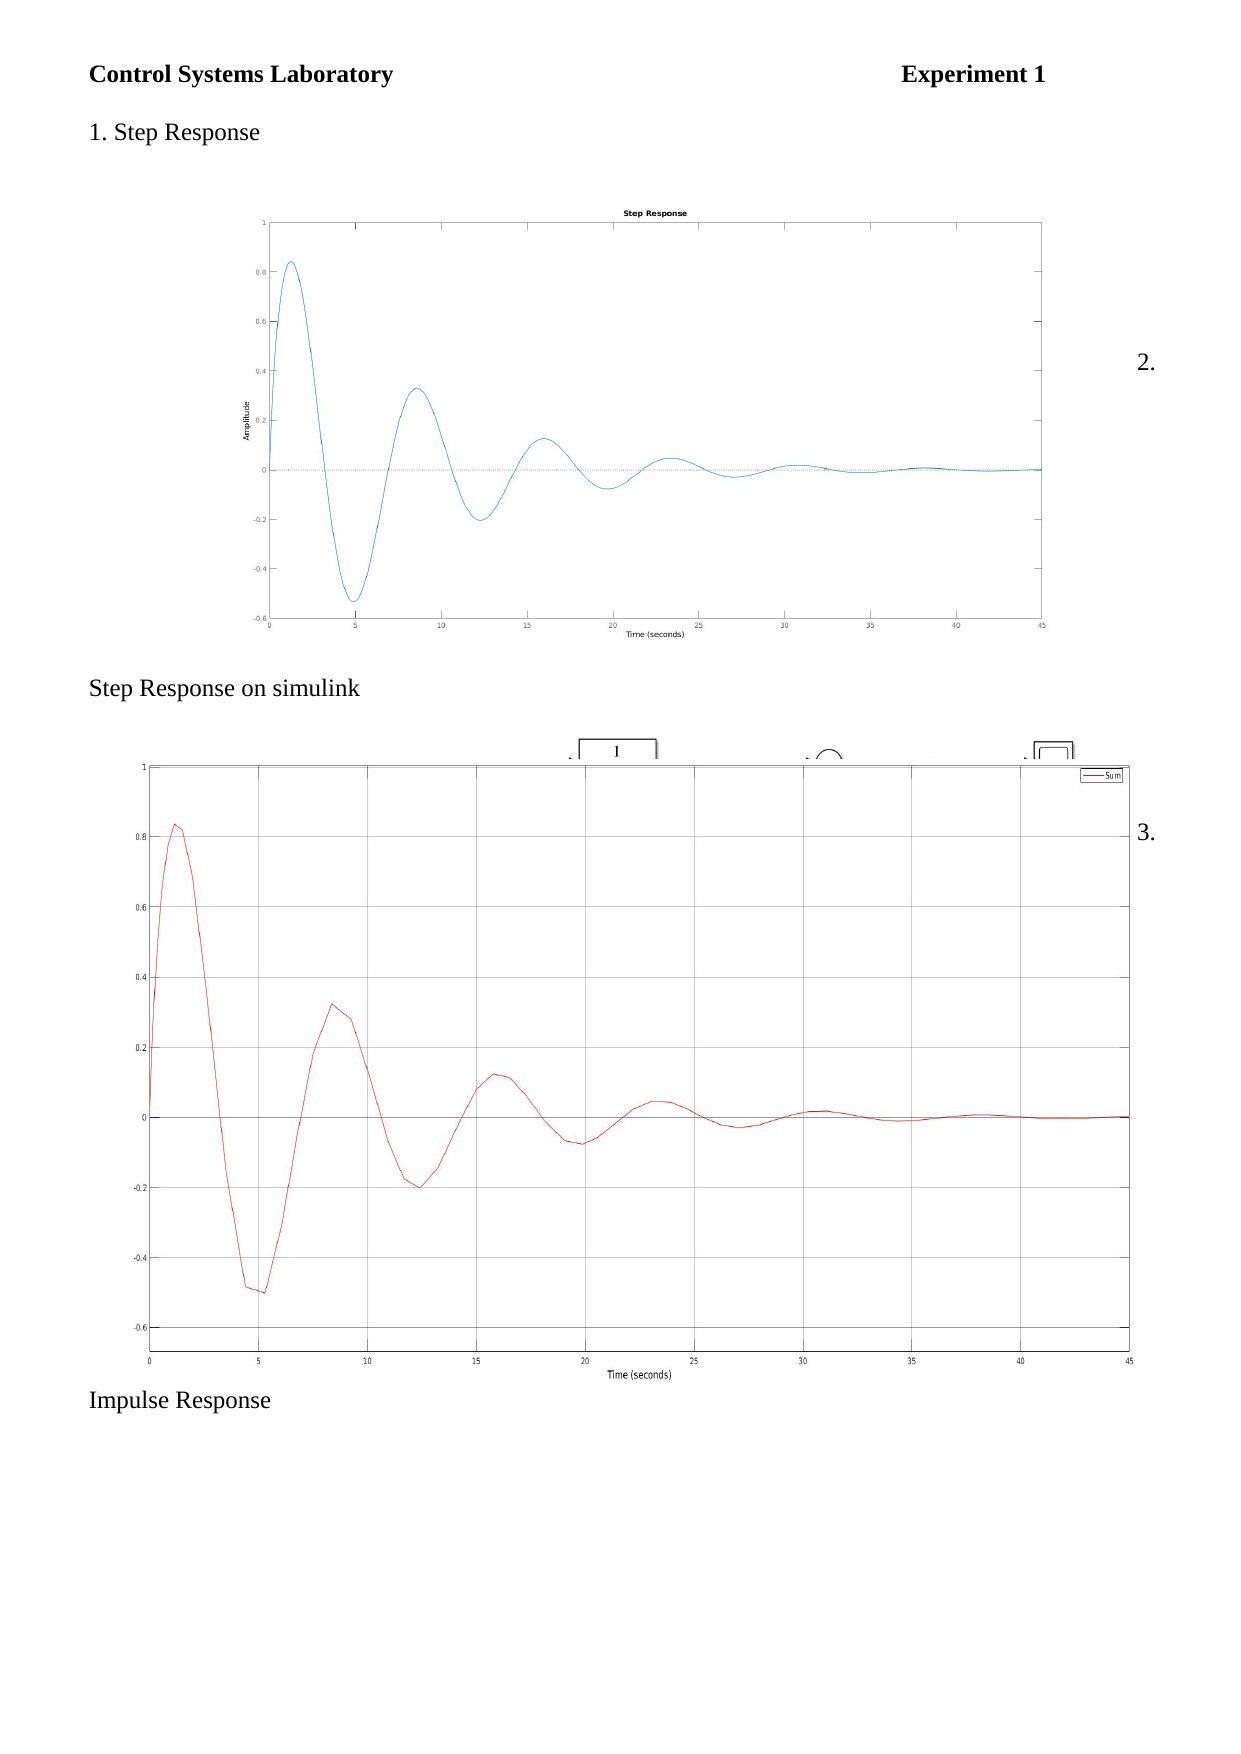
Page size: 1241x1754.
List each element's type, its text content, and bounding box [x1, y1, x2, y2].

text 1. Step Response [88, 117, 1181, 145]
text 2. Step Response on simulink [88, 347, 1181, 702]
picture [132, 174, 1137, 673]
picture [132, 730, 1137, 1385]
text Control Systems Laboratory Experiment 1 [88, 59, 1181, 88]
